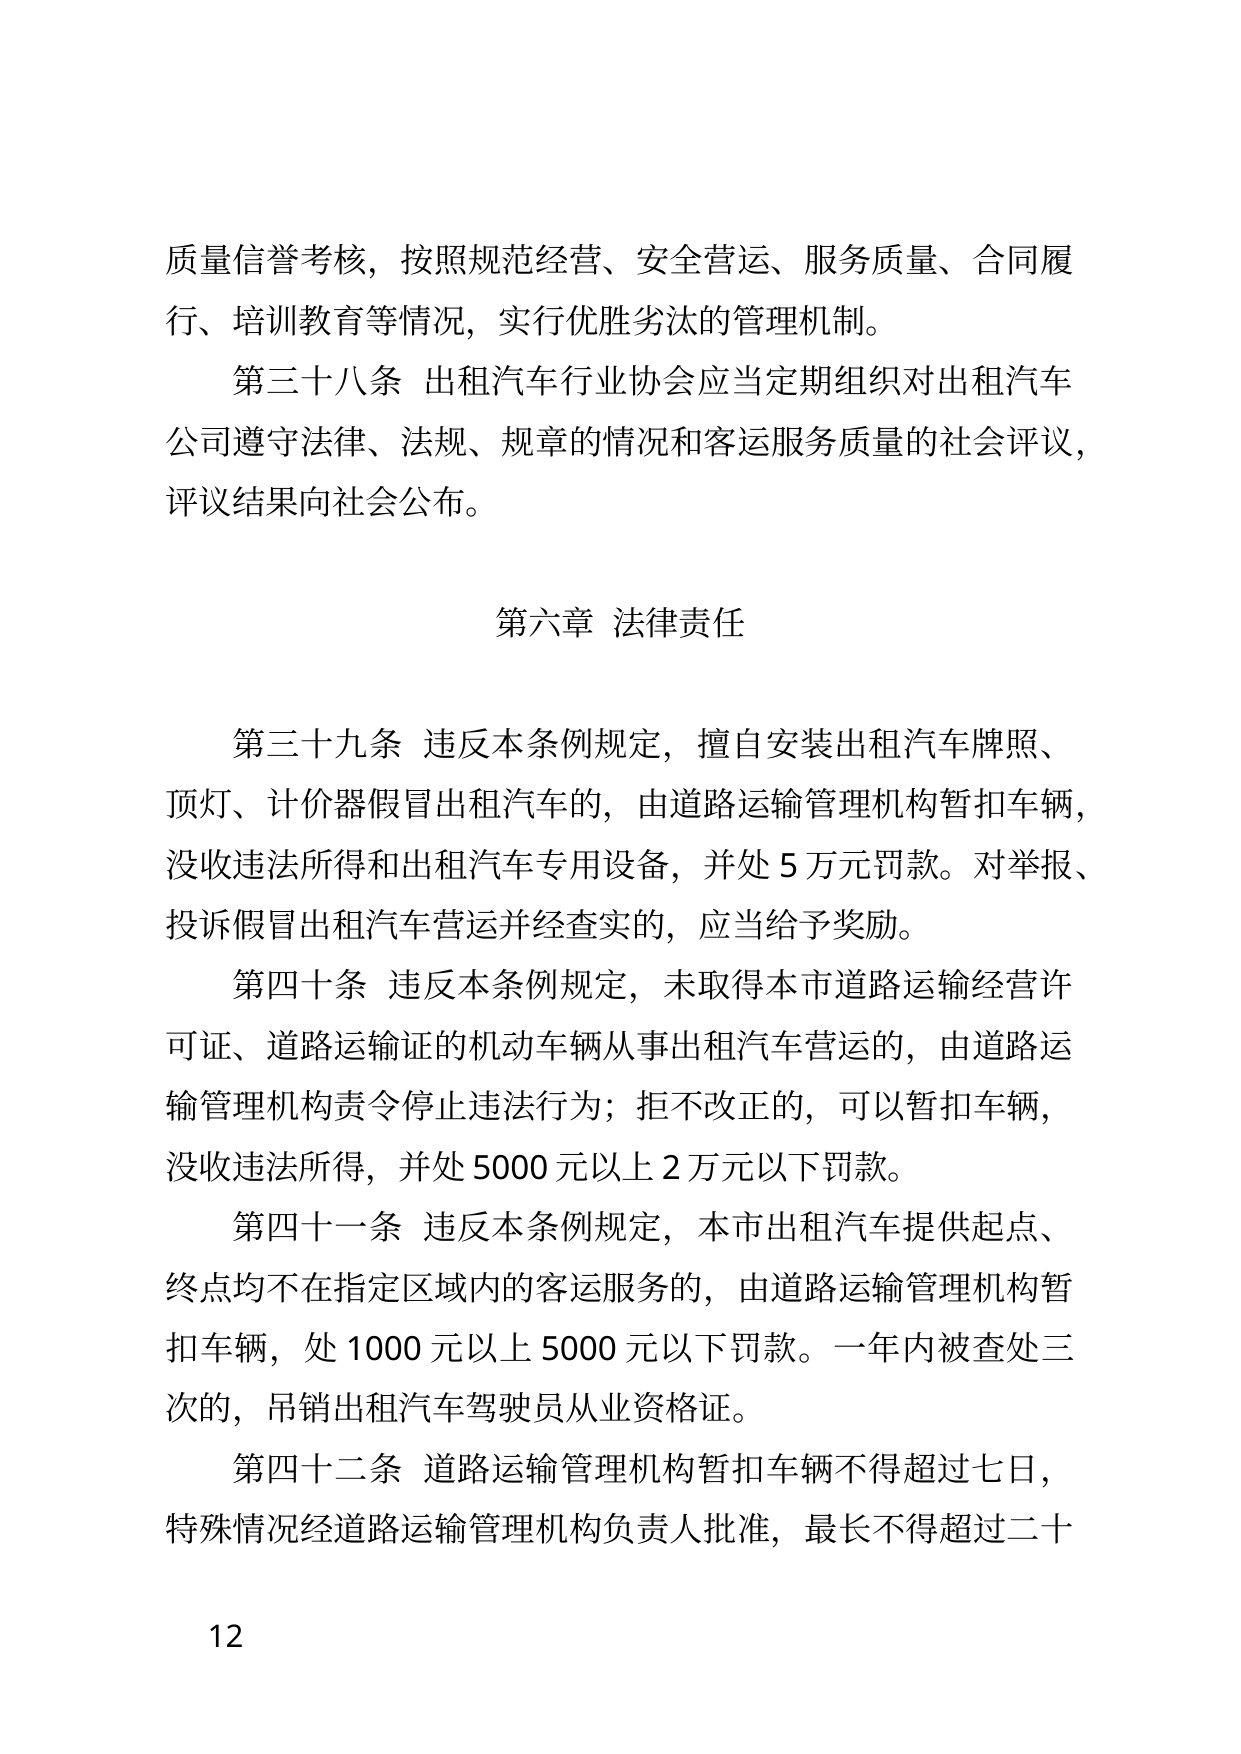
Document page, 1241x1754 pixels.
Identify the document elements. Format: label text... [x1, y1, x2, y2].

text 第四十条 违反本条例规定，未取得本市道路运输经营许可证、道路运输证的机动车辆从事出租汽车营运的，由道路运输管理机构责令停止违法行为；拒不改正的，可以暂扣车辆，没收违法所得，并处5000元以上2万元以下罚款。 [165, 949, 1075, 1191]
text 第四十一条 违反本条例规定，本市出租汽车提供起点、终点均不在指定区域内的客运服务的，由道路运输管理机构暂扣车辆，处1000元以上5000元以下罚款。一年内被查处三次的，吊销出租汽车驾驶员从业资格证。 [165, 1191, 1075, 1433]
text 第三十八条 出租汽车行业协会应当定期组织对出租汽车公司遵守法律、法规、规章的情况和客运服务质量的社会评议，评议结果向社会公布。 [165, 345, 1075, 527]
text 第六章 法律责任 [165, 587, 1075, 647]
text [165, 1433, 1075, 1554]
text 第三十九条 违反本条例规定，擅自安装出租汽车牌照、顶灯、计价器假冒出租汽车的，由道路运输管理机构暂扣车辆，没收违法所得和出租汽车专用设备，并处5万元罚款。对举报、投诉假冒出租汽车营运并经查实的，应当给予奖励。 [165, 708, 1075, 949]
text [165, 224, 1075, 345]
